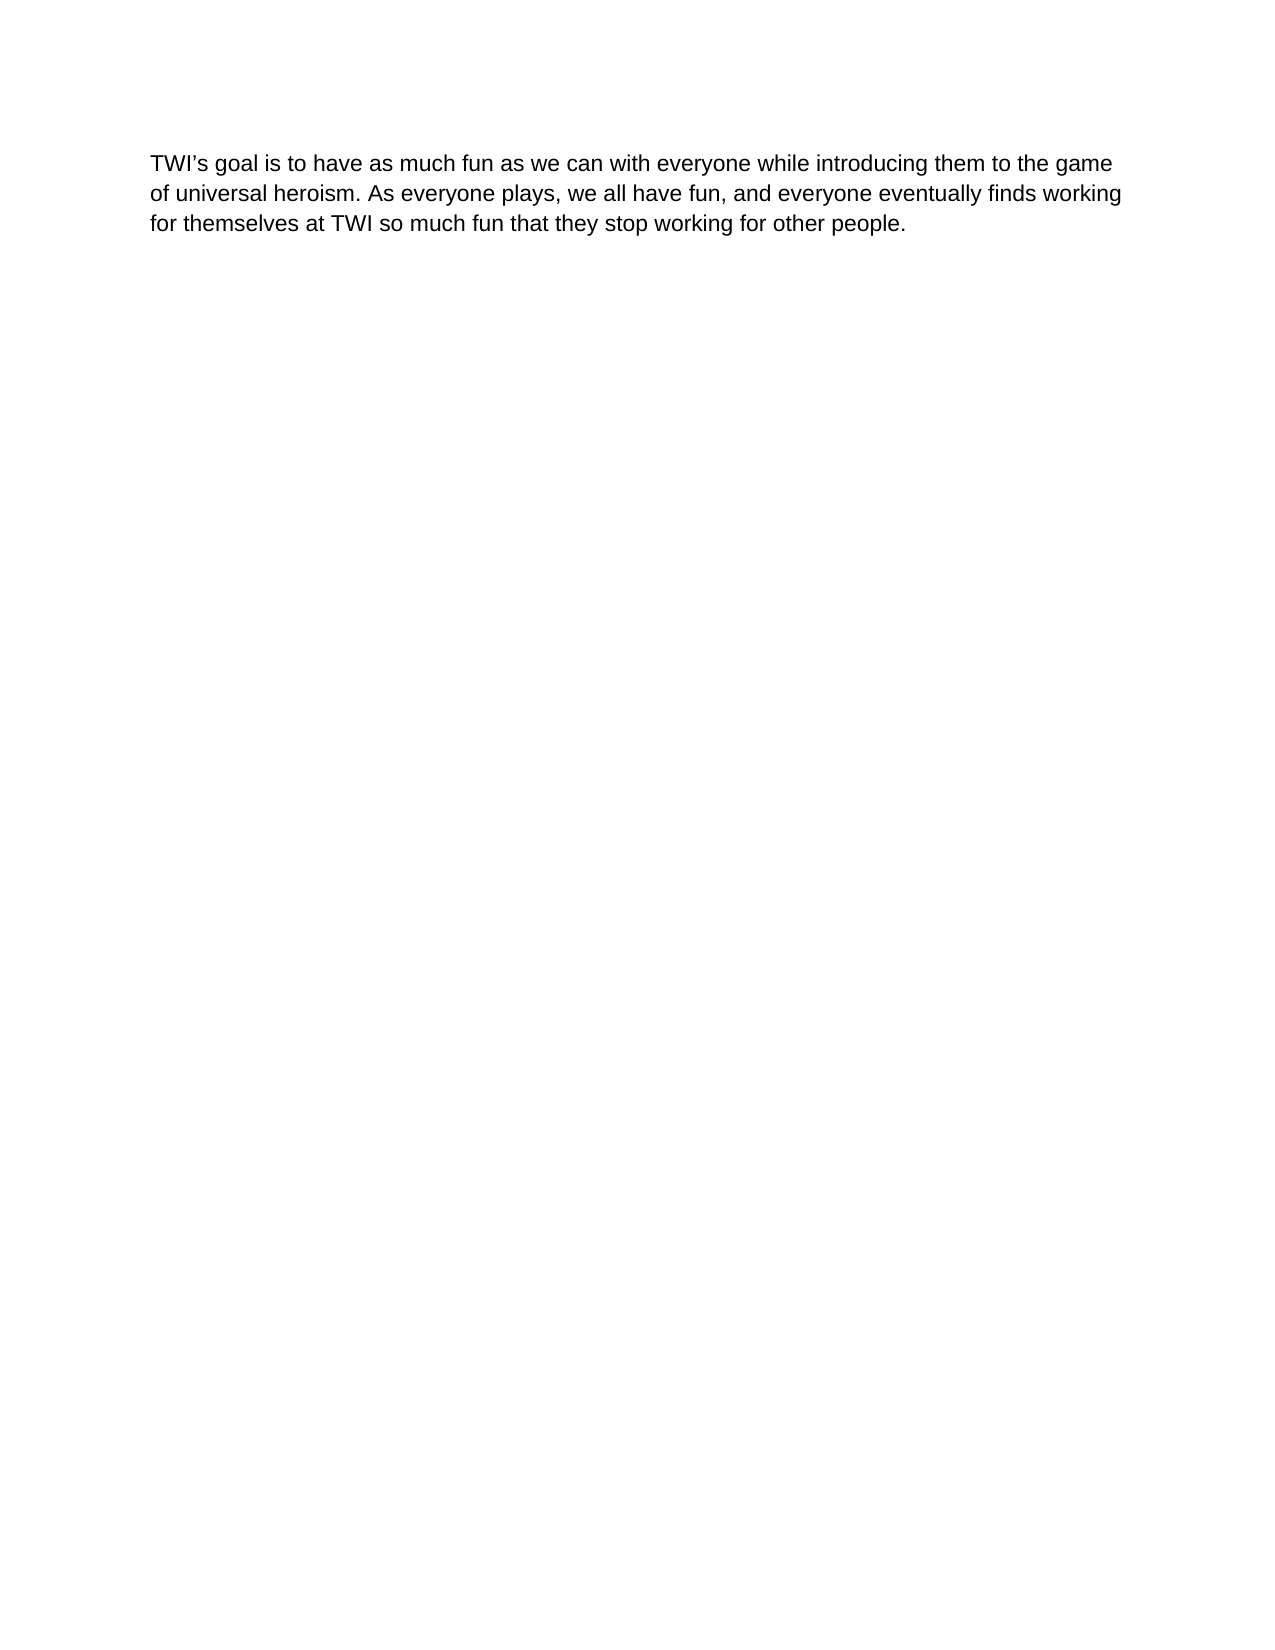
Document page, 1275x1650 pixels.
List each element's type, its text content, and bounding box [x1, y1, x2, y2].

text TWI’s goal is to have as much fun as we can with everyone while introducing them to the game of universal heroism. As everyone plays, we all have fun, and everyone eventually finds working for themselves at TWI so much fun that they stop working for other people. [150, 150, 1125, 237]
